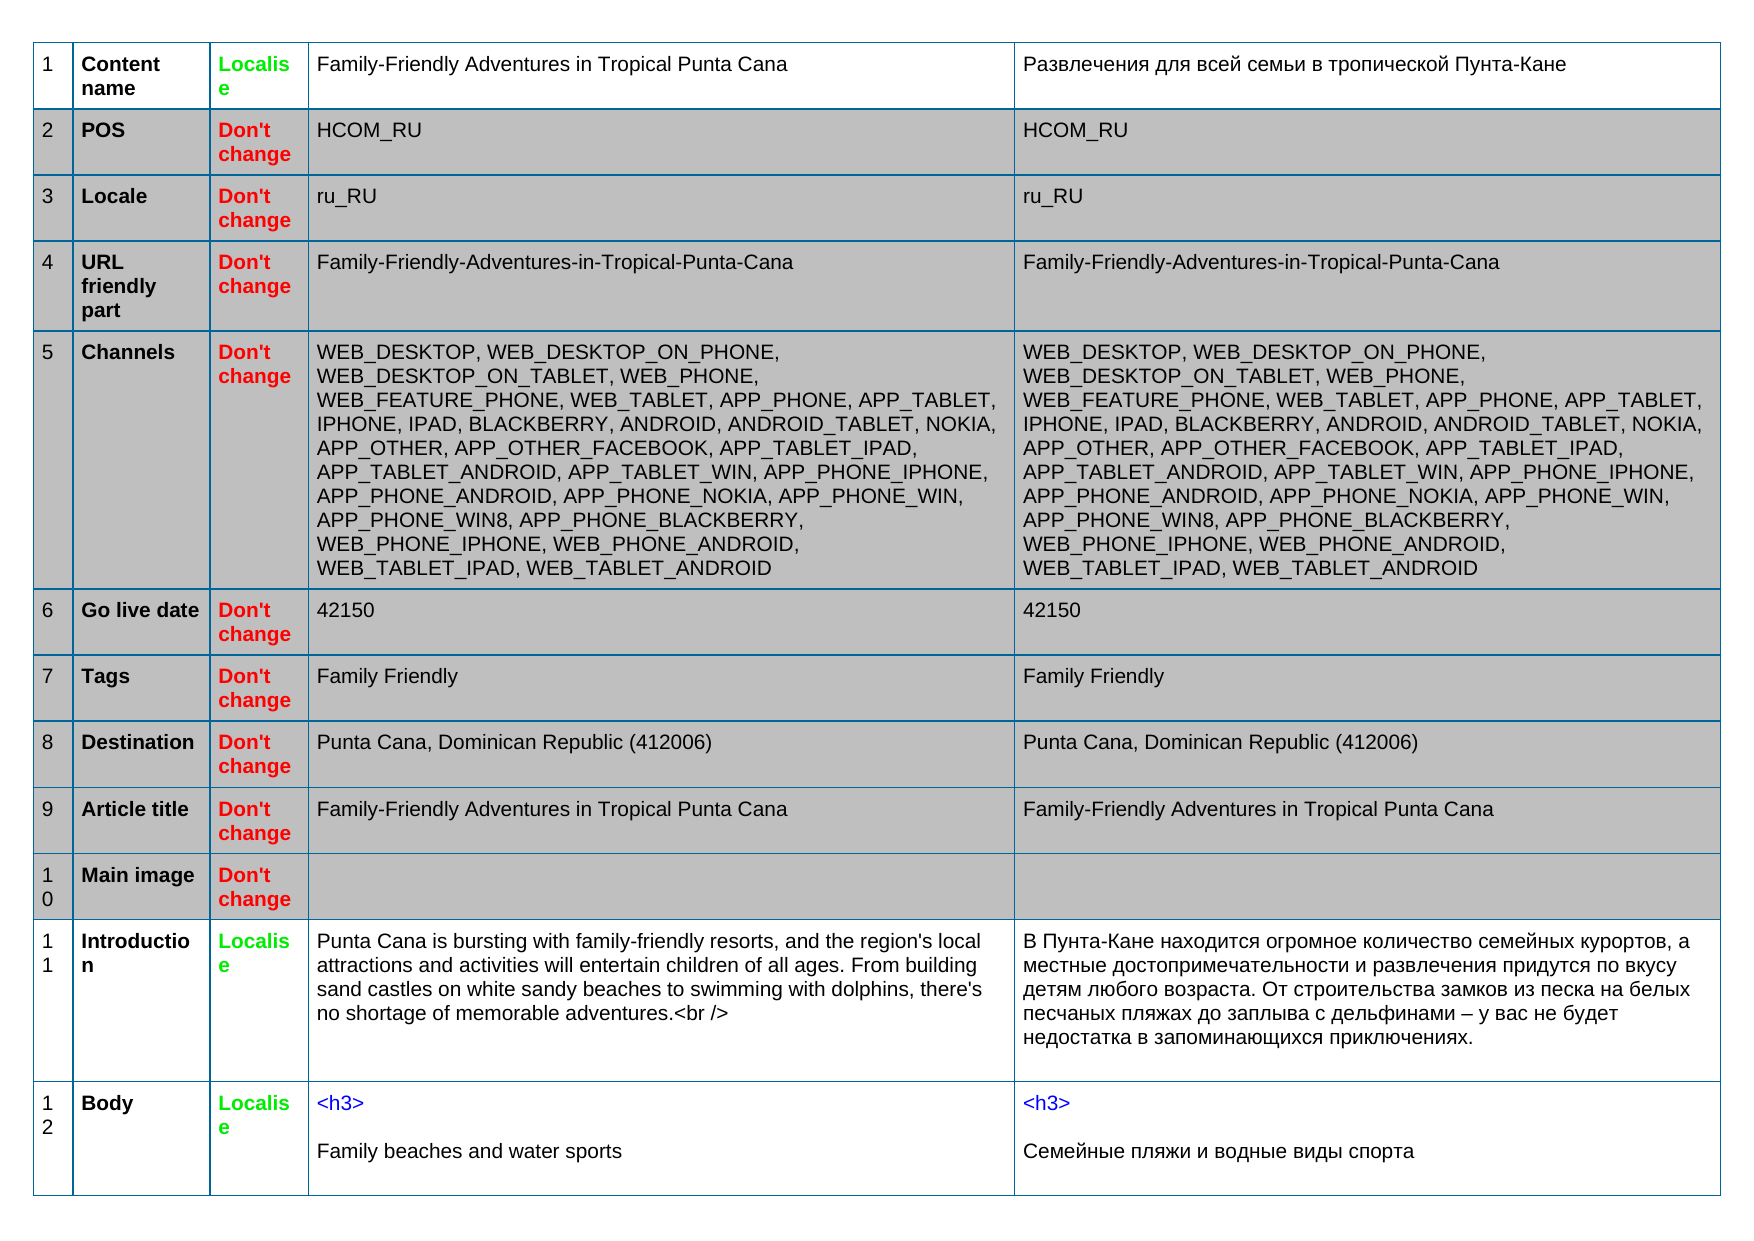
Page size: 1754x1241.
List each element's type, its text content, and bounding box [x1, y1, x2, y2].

table_cell Locale [74, 176, 209, 240]
table_cell Family-Friendly Adventures in Tropical Punta Cana [1015, 788, 1720, 853]
table_cell Don't change [211, 788, 308, 853]
table_cell Localise [211, 920, 308, 1081]
table_cell [1015, 854, 1720, 919]
table_cell Go live date [74, 590, 209, 654]
table_cell 7 [34, 656, 72, 720]
table_cell Don't change [211, 332, 308, 588]
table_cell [309, 1082, 1014, 1195]
table_cell Don't change [211, 176, 308, 240]
table_cell 9 [34, 788, 72, 853]
table_cell Family-Friendly Adventures in Tropical Punta Cana [309, 788, 1014, 853]
table_cell Punta Cana, Dominican Republic (412006) [309, 722, 1014, 786]
table_header Развлечения для всей семьи в тропической Пунта-Кане [1015, 43, 1720, 108]
table_header Localise [211, 43, 308, 108]
table_cell WEB_DESKTOP, WEB_DESKTOP_ON_PHONE, WEB_DESKTOP_ON_TABLET, WEB_PHONE, WEB_FEATURE_PHONE, WEB_TABLET, APP_PHONE, APP_TABLET, IPHONE, IPAD, BLACKBERRY, ANDROID, ANDROID_TABLET, NOKIA, APP_OTHER, APP_OTHER_FACEBOOK, APP_TABLET_IPAD, APP_TABLET_ANDROID, APP_TABLET_WIN, APP_PHONE_IPHONE, APP_PHONE_ANDROID, APP_PHONE_NOKIA, APP_PHONE_WIN, APP_PHONE_WIN8, APP_PHONE_BLACKBERRY, WEB_PHONE_IPHONE, WEB_PHONE_ANDROID, WEB_TABLET_IPAD, WEB_TABLET_ANDROID [1015, 332, 1720, 588]
table_cell Don't change [211, 110, 308, 174]
table_cell Body [74, 1082, 209, 1195]
table_cell 8 [34, 722, 72, 786]
table_cell Tags [74, 656, 209, 720]
table_cell HCOM_RU [1015, 110, 1720, 174]
table_cell Localise [211, 1082, 308, 1195]
table_cell Punta Cana, Dominican Republic (412006) [1015, 722, 1720, 786]
table_cell 42150 [309, 590, 1014, 654]
table_cell 42150 [1015, 590, 1720, 654]
table_cell Don't change [211, 590, 308, 654]
table_cell HCOM_RU [309, 110, 1014, 174]
table_cell Introduction [74, 920, 209, 1081]
table_cell Punta Cana is bursting with family-friendly resorts, and the region's local attractions and activities will entertain children of all ages. From building sand castles on white sandy beaches to swimming with dolphins, there's no shortage of memorable adventures.<br /> [309, 920, 1014, 1081]
table_cell 3 [34, 176, 72, 240]
table_cell Article title [74, 788, 209, 853]
table_cell [309, 854, 1014, 919]
table_cell 6 [34, 590, 72, 654]
table_cell Destination [74, 722, 209, 786]
table_cell 4 [34, 242, 72, 330]
table_cell WEB_DESKTOP, WEB_DESKTOP_ON_PHONE, WEB_DESKTOP_ON_TABLET, WEB_PHONE, WEB_FEATURE_PHONE, WEB_TABLET, APP_PHONE, APP_TABLET, IPHONE, IPAD, BLACKBERRY, ANDROID, ANDROID_TABLET, NOKIA, APP_OTHER, APP_OTHER_FACEBOOK, APP_TABLET_IPAD, APP_TABLET_ANDROID, APP_TABLET_WIN, APP_PHONE_IPHONE, APP_PHONE_ANDROID, APP_PHONE_NOKIA, APP_PHONE_WIN, APP_PHONE_WIN8, APP_PHONE_BLACKBERRY, WEB_PHONE_IPHONE, WEB_PHONE_ANDROID, WEB_TABLET_IPAD, WEB_TABLET_ANDROID [309, 332, 1014, 588]
table_cell ru_RU [309, 176, 1014, 240]
table_cell Don't change [211, 854, 308, 919]
table_cell POS [74, 110, 209, 174]
table_cell Channels [74, 332, 209, 588]
table_cell 11 [34, 920, 72, 1081]
table_cell 5 [34, 332, 72, 588]
table_cell Main image [74, 854, 209, 919]
table_cell Don't change [211, 242, 308, 330]
table_cell 12 [34, 1082, 72, 1195]
table_cell URL friendly part [74, 242, 209, 330]
table_cell Family Friendly [1015, 656, 1720, 720]
table_cell 2 [34, 110, 72, 174]
table_cell Family-Friendly-Adventures-in-Tropical-Punta-Cana [309, 242, 1014, 330]
table_cell Don't change [211, 722, 308, 786]
table_header Family-Friendly Adventures in Tropical Punta Cana [309, 43, 1014, 108]
table_cell Family Friendly [309, 656, 1014, 720]
table_cell В Пунта-Кане находится огромное количество семейных курортов, а местные достопримечательности и развлечения придутся по вкусу детям любого возраста. От строительства замков из песка на белых песчаных пляжах до заплыва с дельфинами – у вас не будет недостатка в запоминающихся приключениях. [1015, 920, 1720, 1081]
table_header Content name [74, 43, 209, 108]
table_cell Family-Friendly-Adventures-in-Tropical-Punta-Cana [1015, 242, 1720, 330]
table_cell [1015, 1082, 1720, 1195]
table_cell ru_RU [1015, 176, 1720, 240]
table_header 1 [34, 43, 72, 108]
table_cell Don't change [211, 656, 308, 720]
table_cell 10 [34, 854, 72, 919]
